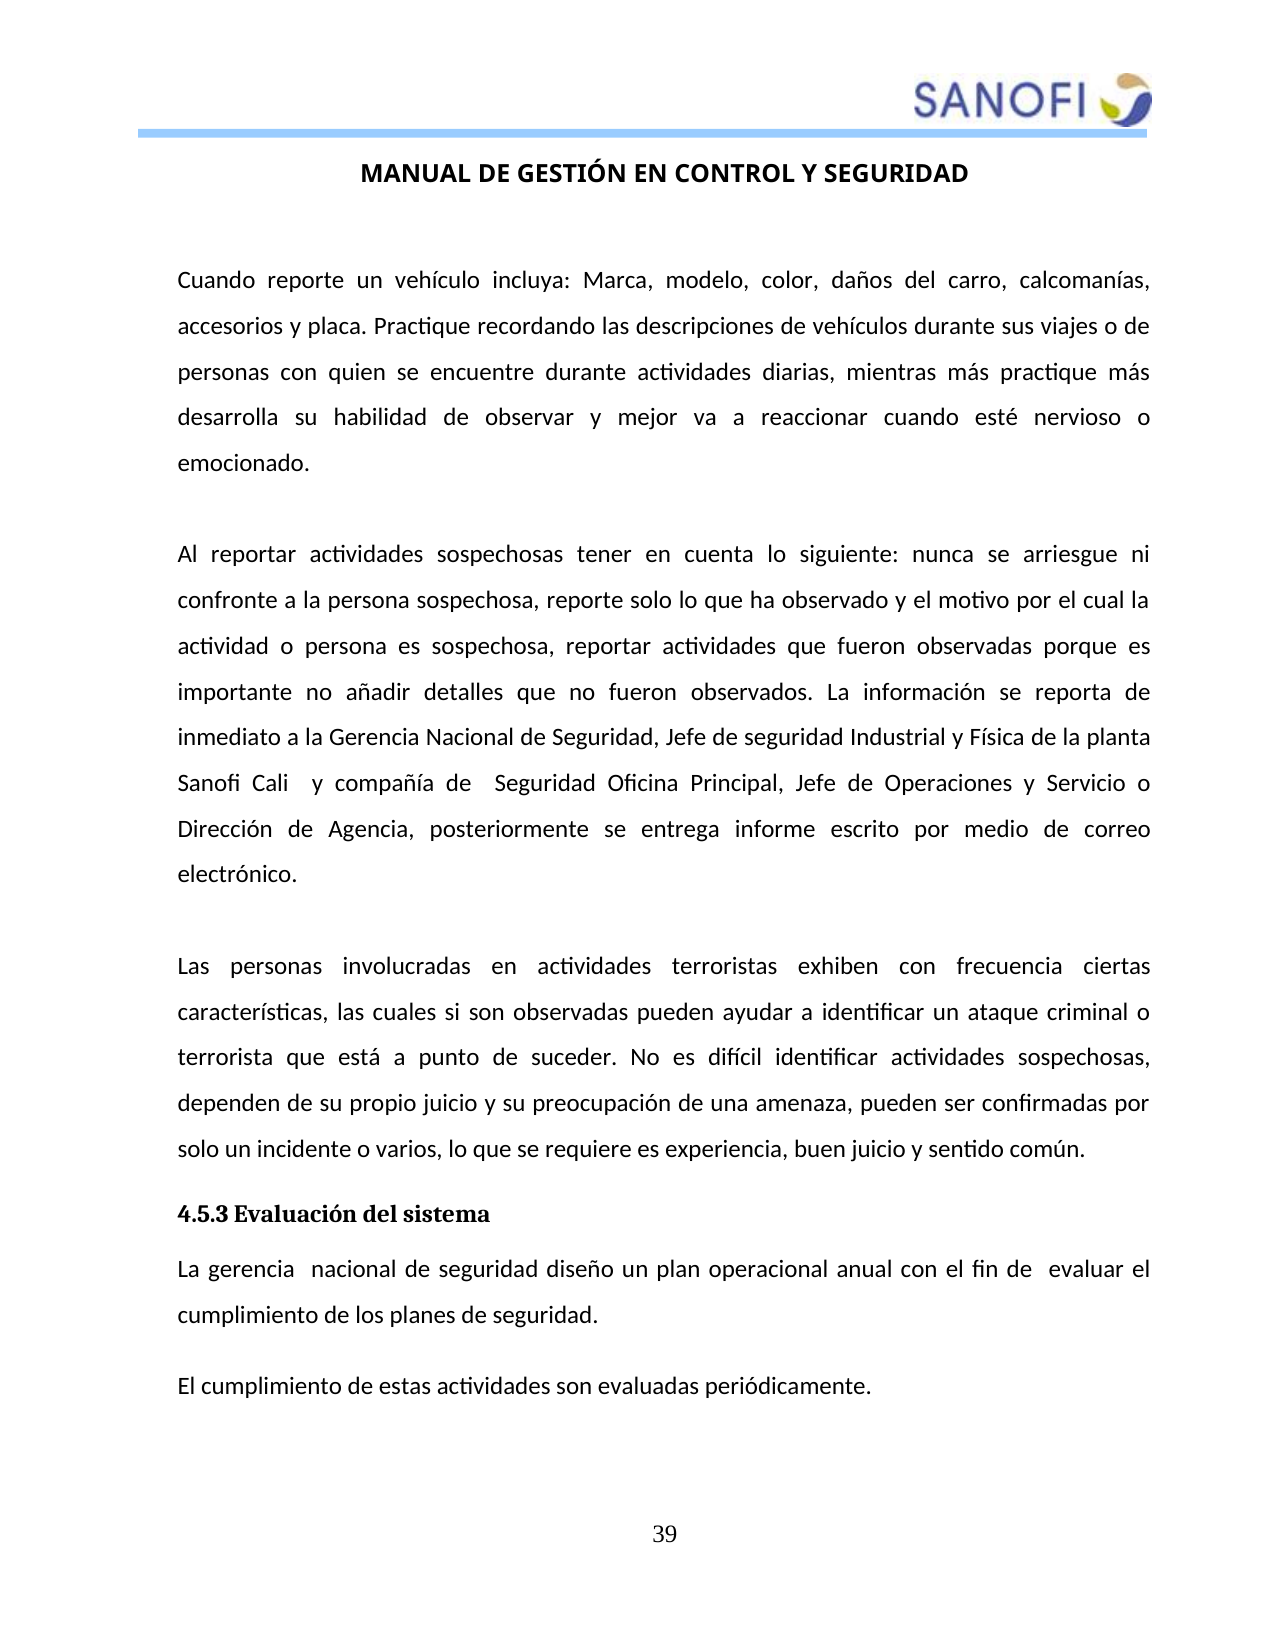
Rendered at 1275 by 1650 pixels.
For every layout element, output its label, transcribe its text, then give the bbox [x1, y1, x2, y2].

picture [914, 73, 1152, 127]
text El cumplimiento de estas actividades son evaluadas periódicamente. [177, 1370, 1152, 1400]
subtitle 4.5.3 Evaluación del sistema [177, 1199, 1152, 1228]
text Las personas involucradas en actividades terroristas exhiben con frecuencia ciertas características, las cuales si son observadas pueden ayudar a identificar un ataque criminal o terrorista que está a punto de suceder. No es difícil identificar actividades sospechosas, dependen de su propio juicio y su preocupación de una amenaza, pueden ser confirmadas por solo un incidente o varios, lo que se requiere es experiencia, buen juicio y sentido común. [177, 950, 1152, 1163]
text Al reportar actividades sospechosas tener en cuenta lo siguiente: nunca se arriesgue ni confronte a la persona sospechosa, reporte solo lo que ha observado y el motivo por el cual la actividad o persona es sospechosa, reportar actividades que fueron observadas porque es importante no añadir detalles que no fueron observados. La información se reporta de inmediato a la Gerencia Nacional de Seguridad, Jefe de seguridad Industrial y Física de la planta Sanofi Cali y compañía de Seguridad Oficina Principal, Jefe de Operaciones y Servicio o Dirección de Agencia, posteriormente se entrega informe escrito por medio de correo electrónico. [177, 538, 1152, 889]
text Cuando reporte un vehículo incluya: Marca, modelo, color, daños del carro, calcomanías, accesorios y placa. Practique recordando las descripciones de vehículos durante sus viajes o de personas con quien se encuentre durante actividades diarias, mientras más practique más desarrolla su habilidad de observar y mejor va a reaccionar cuando esté nervioso o emocionado. [177, 264, 1152, 478]
text La gerencia nacional de seguridad diseño un plan operacional anual con el fin de evaluar el cumplimiento de los planes de seguridad. [177, 1253, 1152, 1329]
